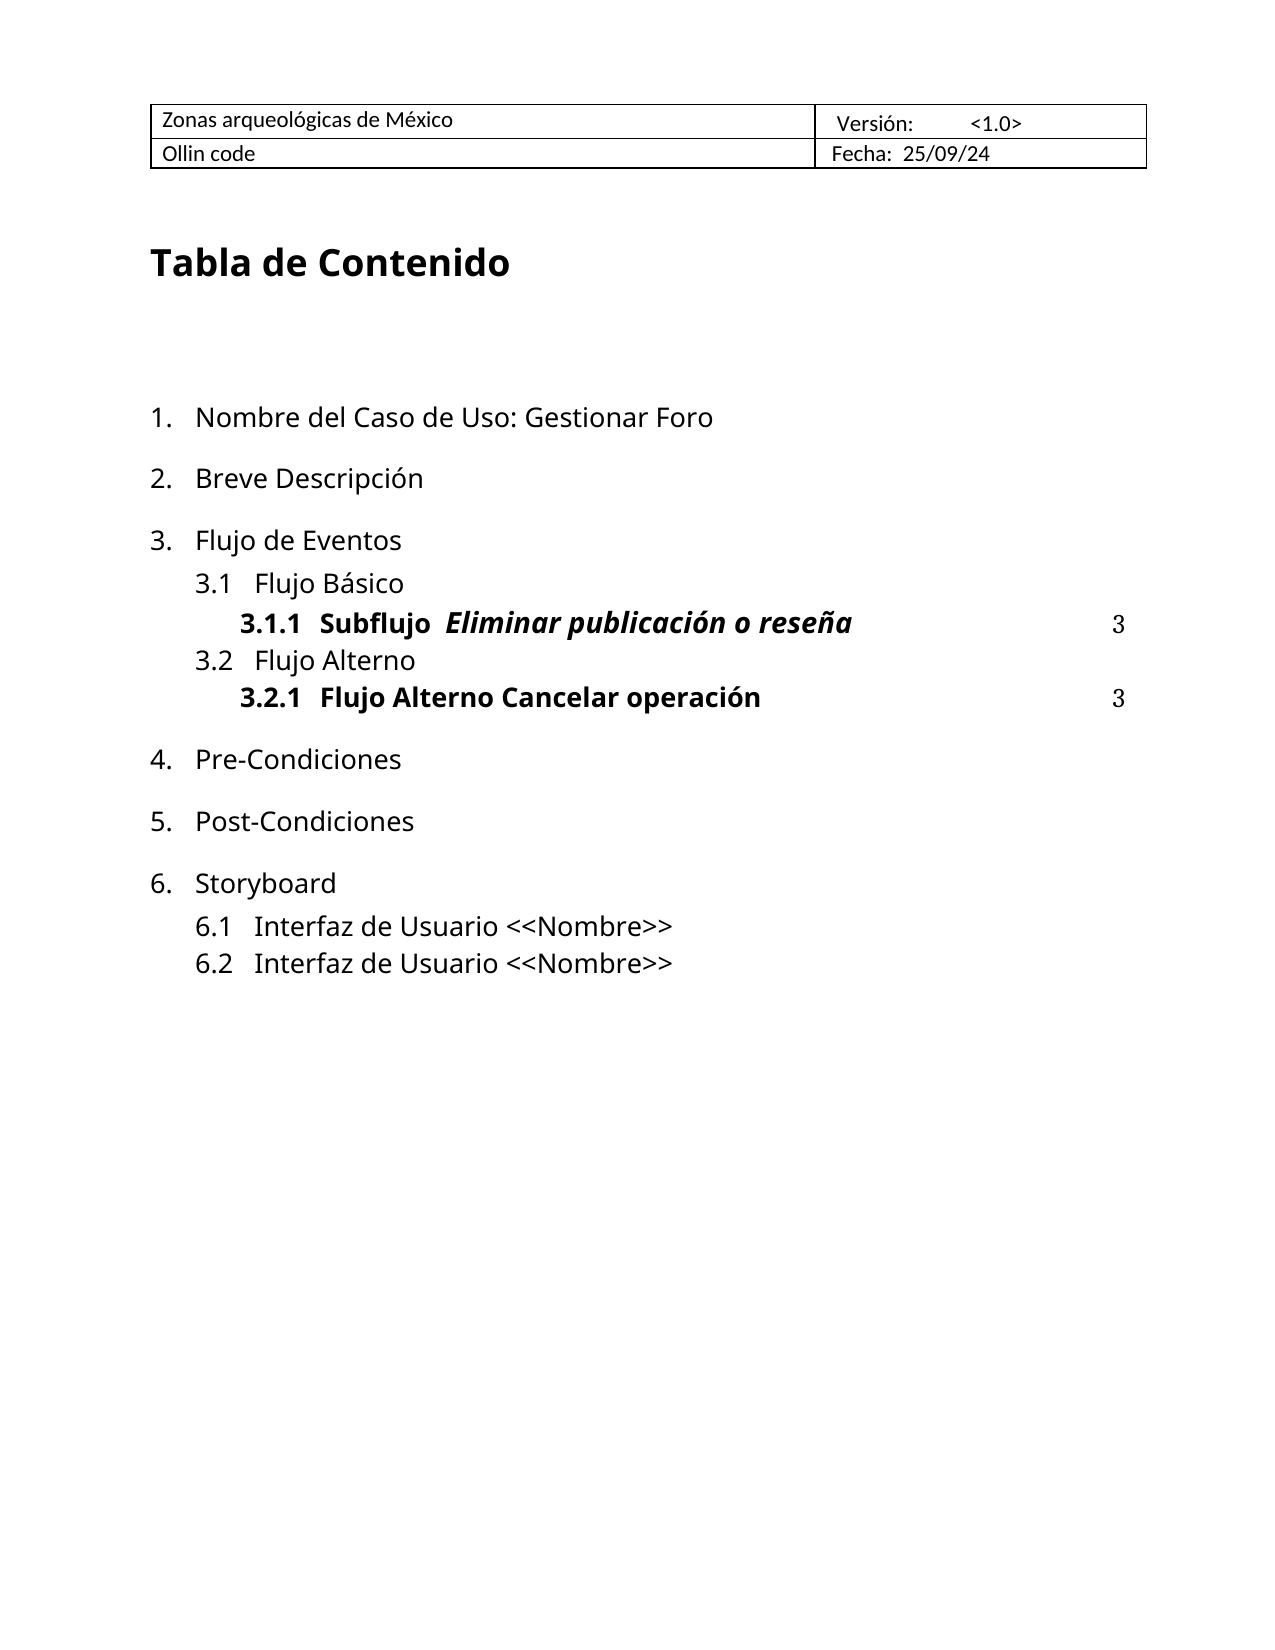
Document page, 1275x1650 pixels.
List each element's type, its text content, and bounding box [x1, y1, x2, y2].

text 2. Breve Descripción 3 [150, 460, 1050, 497]
text 3.1.1 Subflujo Eliminar publicación o reseña 3 [240, 602, 1125, 642]
text 1. Nombre del Caso de Uso: Gestionar Foro 3 [150, 398, 1050, 435]
text 4. Pre-Condiciones 3 [150, 740, 1050, 777]
text 6.1 Interfaz de Usuario <<Nombre>> 3 [195, 907, 1050, 944]
text 3.2.1 Flujo Alterno Cancelar operación 3 [240, 678, 1125, 715]
text 3. Flujo de Eventos 3 [150, 522, 1050, 559]
text 6. Storyboard 3 [150, 864, 1050, 901]
text 5. Post-Condiciones 3 [150, 802, 1050, 839]
text 3.1 Flujo Básico 3 [195, 565, 1050, 602]
text 6.2 Interfaz de Usuario <<Nombre>> 3 [195, 944, 1050, 981]
text 3.2 Flujo Alterno 3 [195, 642, 1050, 678]
title Tabla de Contenido [150, 237, 1125, 288]
